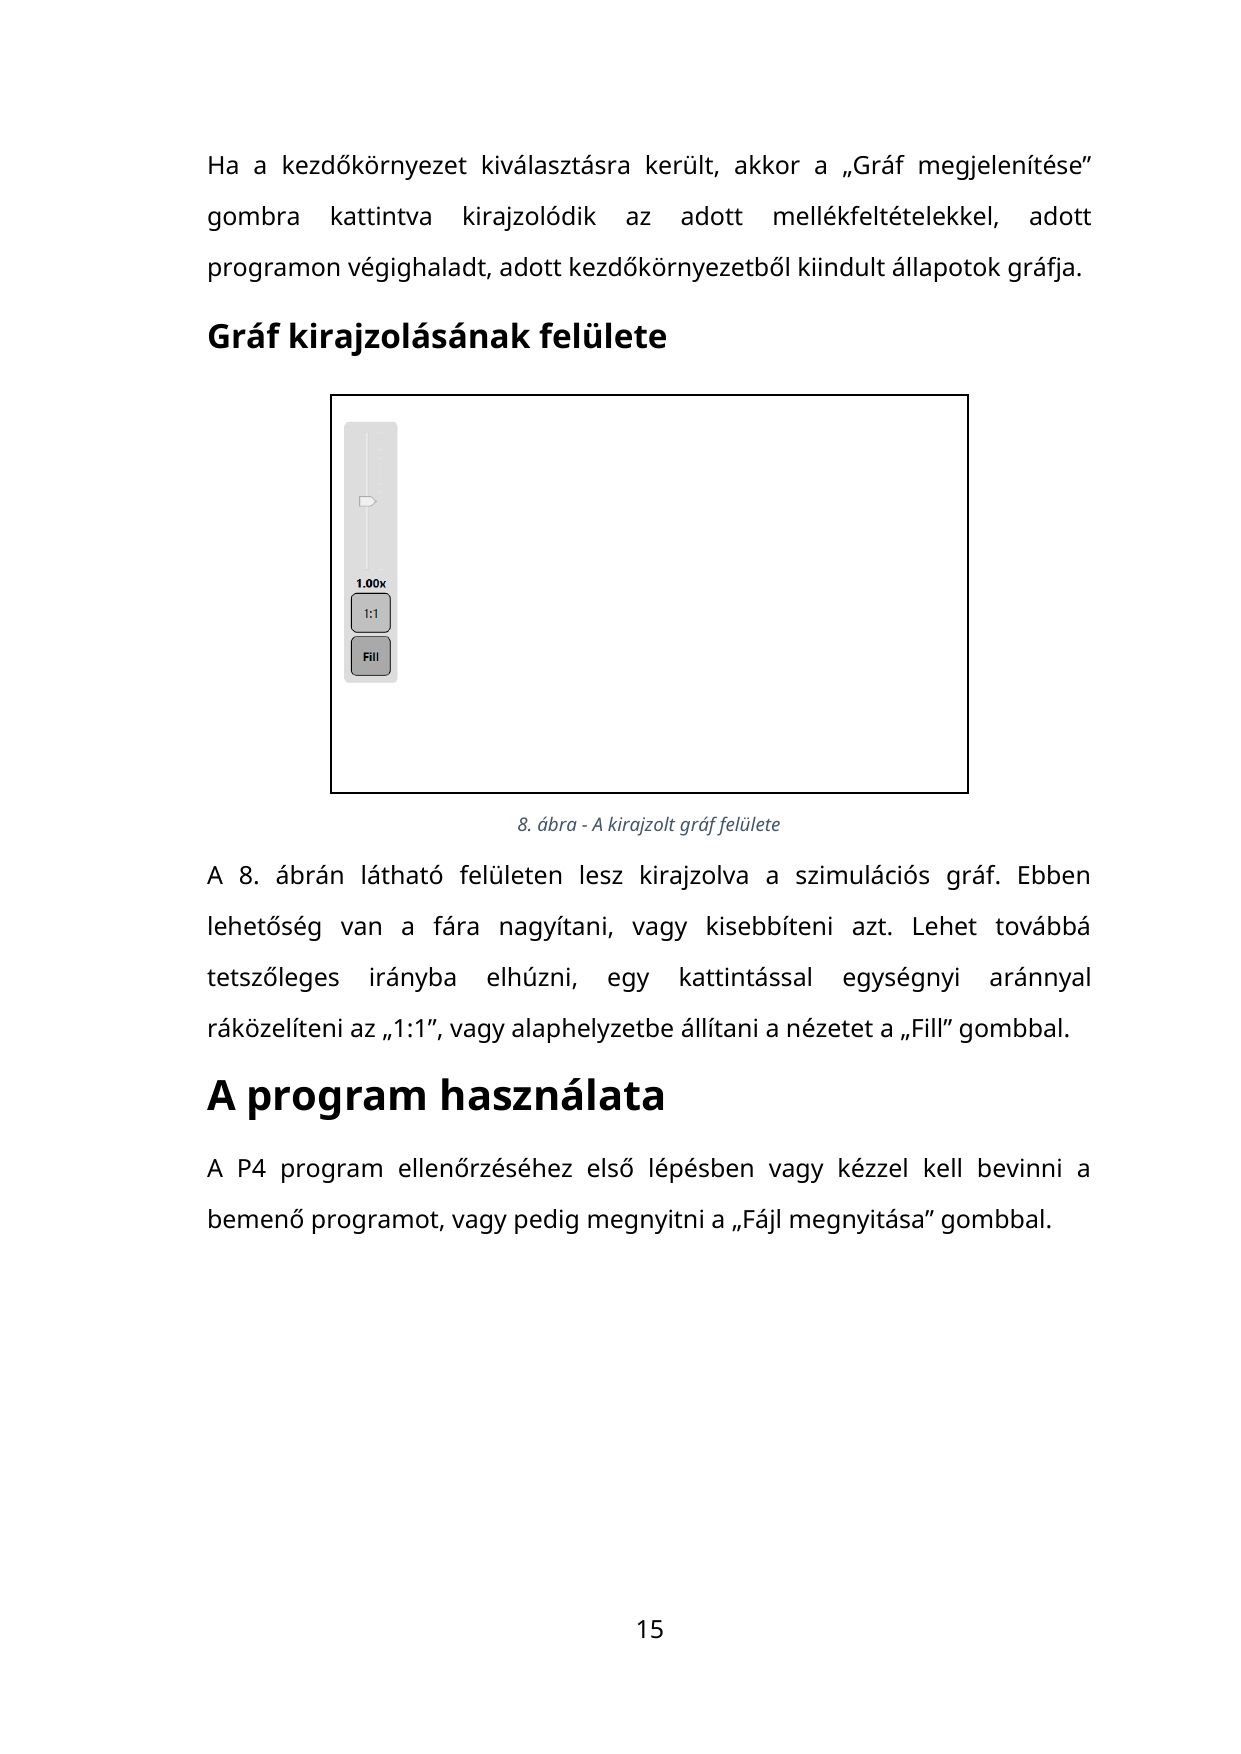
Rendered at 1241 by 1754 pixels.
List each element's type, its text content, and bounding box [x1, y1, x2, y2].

picture [332, 396, 967, 792]
subtitle Gráf kirajzolásának felülete [207, 313, 1092, 359]
subtitle A program használata [207, 1066, 1092, 1122]
text 8. ábra - A kirajzolt gráf felülete [207, 811, 1092, 836]
text A 8. ábrán látható felületen lesz kirajzolva a szimulációs gráf. Ebben lehetőség van a fára nagyítani, vagy kisebbíteni azt. Lehet továbbá tetszőleges irányba elhúzni, egy kattintással egységnyi aránnyal ráközelíteni az „1:1”, vagy alaphelyzetbe állítani a nézetet a „Fill” gombbal. [207, 857, 1092, 1044]
text A P4 program ellenőrzéséhez első lépésben vagy kézzel kell bevinni a bemenő programot, vagy pedig megnyitni a „Fájl megnyitása” gombbal. [207, 1151, 1092, 1236]
text Ha a kezdőkörnyezet kiválasztásra került, akkor a „Gráf megjelenítése” gombra kattintva kirajzolódik az adott mellékfeltételekkel, adott programon végighaladt, adott kezdőkörnyezetből kiindult állapotok gráfja. [207, 148, 1092, 284]
